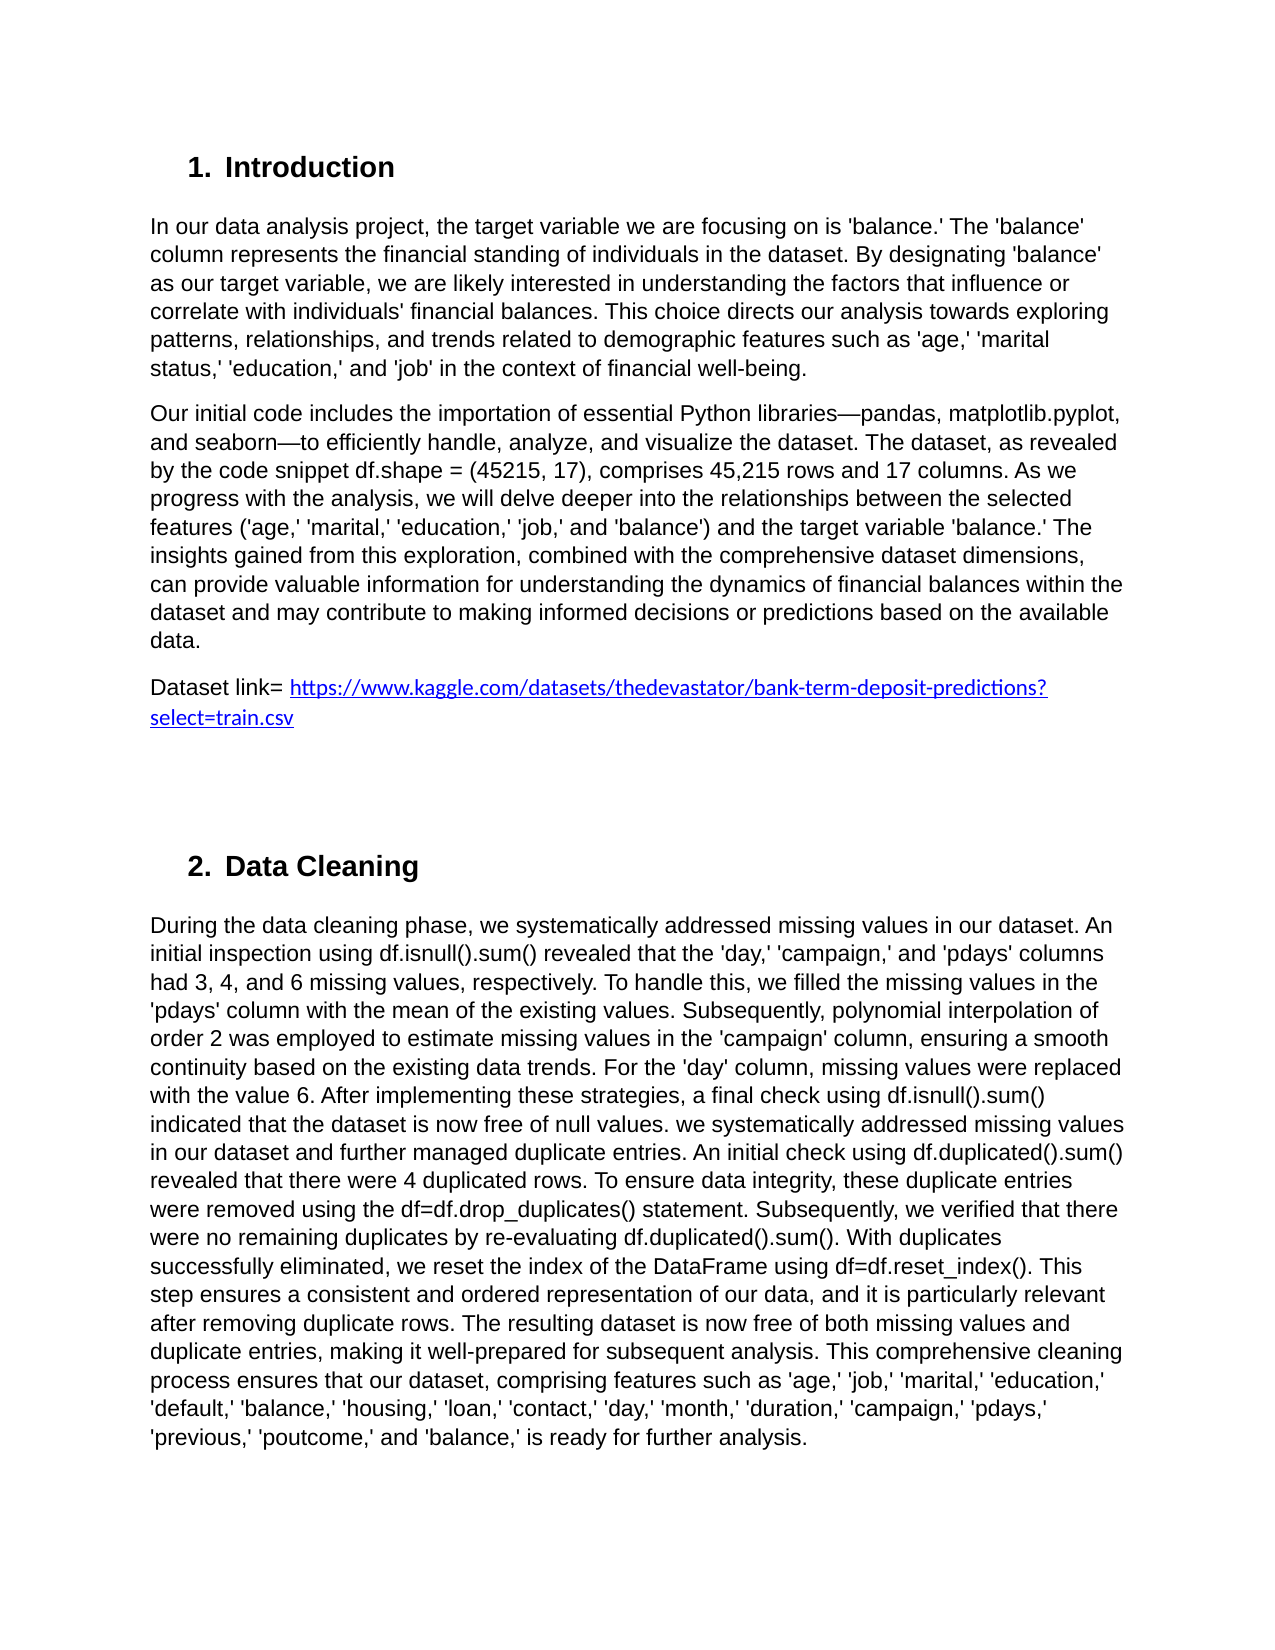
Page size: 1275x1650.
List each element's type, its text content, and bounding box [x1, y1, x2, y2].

text In our data analysis project, the target variable we are focusing on is 'balance.' The 'balance' column represents the financial standing of individuals in the dataset. By designating 'balance' as our target variable, we are likely interested in understanding the factors that influence or correlate with individuals' financial balances. This choice directs our analysis towards exploring patterns, relationships, and trends related to demographic features such as 'age,' 'marital status,' 'education,' and 'job' in the context of financial well-being. [150, 213, 1125, 381]
subtitle Data Cleaning [187, 849, 1125, 882]
text Our initial code includes the importation of essential Python libraries—pandas, matplotlib.pyplot, and seaborn—to efficiently handle, analyze, and visualize the dataset. The dataset, as revealed by the code snippet df.shape = (45215, 17), comprises 45,215 rows and 17 columns. As we progress with the analysis, we will delve deeper into the relationships between the selected features ('age,' 'marital,' 'education,' 'job,' and 'balance') and the target variable 'balance.' The insights gained from this exploration, combined with the comprehensive dataset dimensions, can provide valuable information for understanding the dynamics of financial balances within the dataset and may contribute to making informed decisions or predictions based on the available data. [150, 400, 1125, 654]
text Dataset link= https://www.kaggle.com/datasets/thedevastator/bank-term-deposit-predictions?select=train.csv [150, 673, 1125, 731]
text During the data cleaning phase, we systematically addressed missing values in our dataset. An initial inspection using df.isnull().sum() revealed that the 'day,' 'campaign,' and 'pdays' columns had 3, 4, and 6 missing values, respectively. To handle this, we filled the missing values in the 'pdays' column with the mean of the existing values. Subsequently, polynomial interpolation of order 2 was employed to estimate missing values in the 'campaign' column, ensuring a smooth continuity based on the existing data trends. For the 'day' column, missing values were replaced with the value 6. After implementing these strategies, a final check using df.isnull().sum() indicated that the dataset is now free of null values. we systematically addressed missing values in our dataset and further managed duplicate entries. An initial check using df.duplicated().sum() revealed that there were 4 duplicated rows. To ensure data integrity, these duplicate entries were removed using the df=df.drop_duplicates() statement. Subsequently, we verified that there were no remaining duplicates by re-evaluating df.duplicated().sum(). With duplicates successfully eliminated, we reset the index of the DataFrame using df=df.reset_index(). This step ensures a consistent and ordered representation of our data, and it is particularly relevant after removing duplicate rows. The resulting dataset is now free of both missing values and duplicate entries, making it well-prepared for subsequent analysis. This comprehensive cleaning process ensures that our dataset, comprising features such as 'age,' 'job,' 'marital,' 'education,' 'default,' 'balance,' 'housing,' 'loan,' 'contact,' 'day,' 'month,' 'duration,' 'campaign,' 'pdays,' 'previous,' 'poutcome,' and 'balance,' is ready for further analysis. [150, 912, 1125, 1450]
subtitle Introduction [187, 150, 1125, 183]
